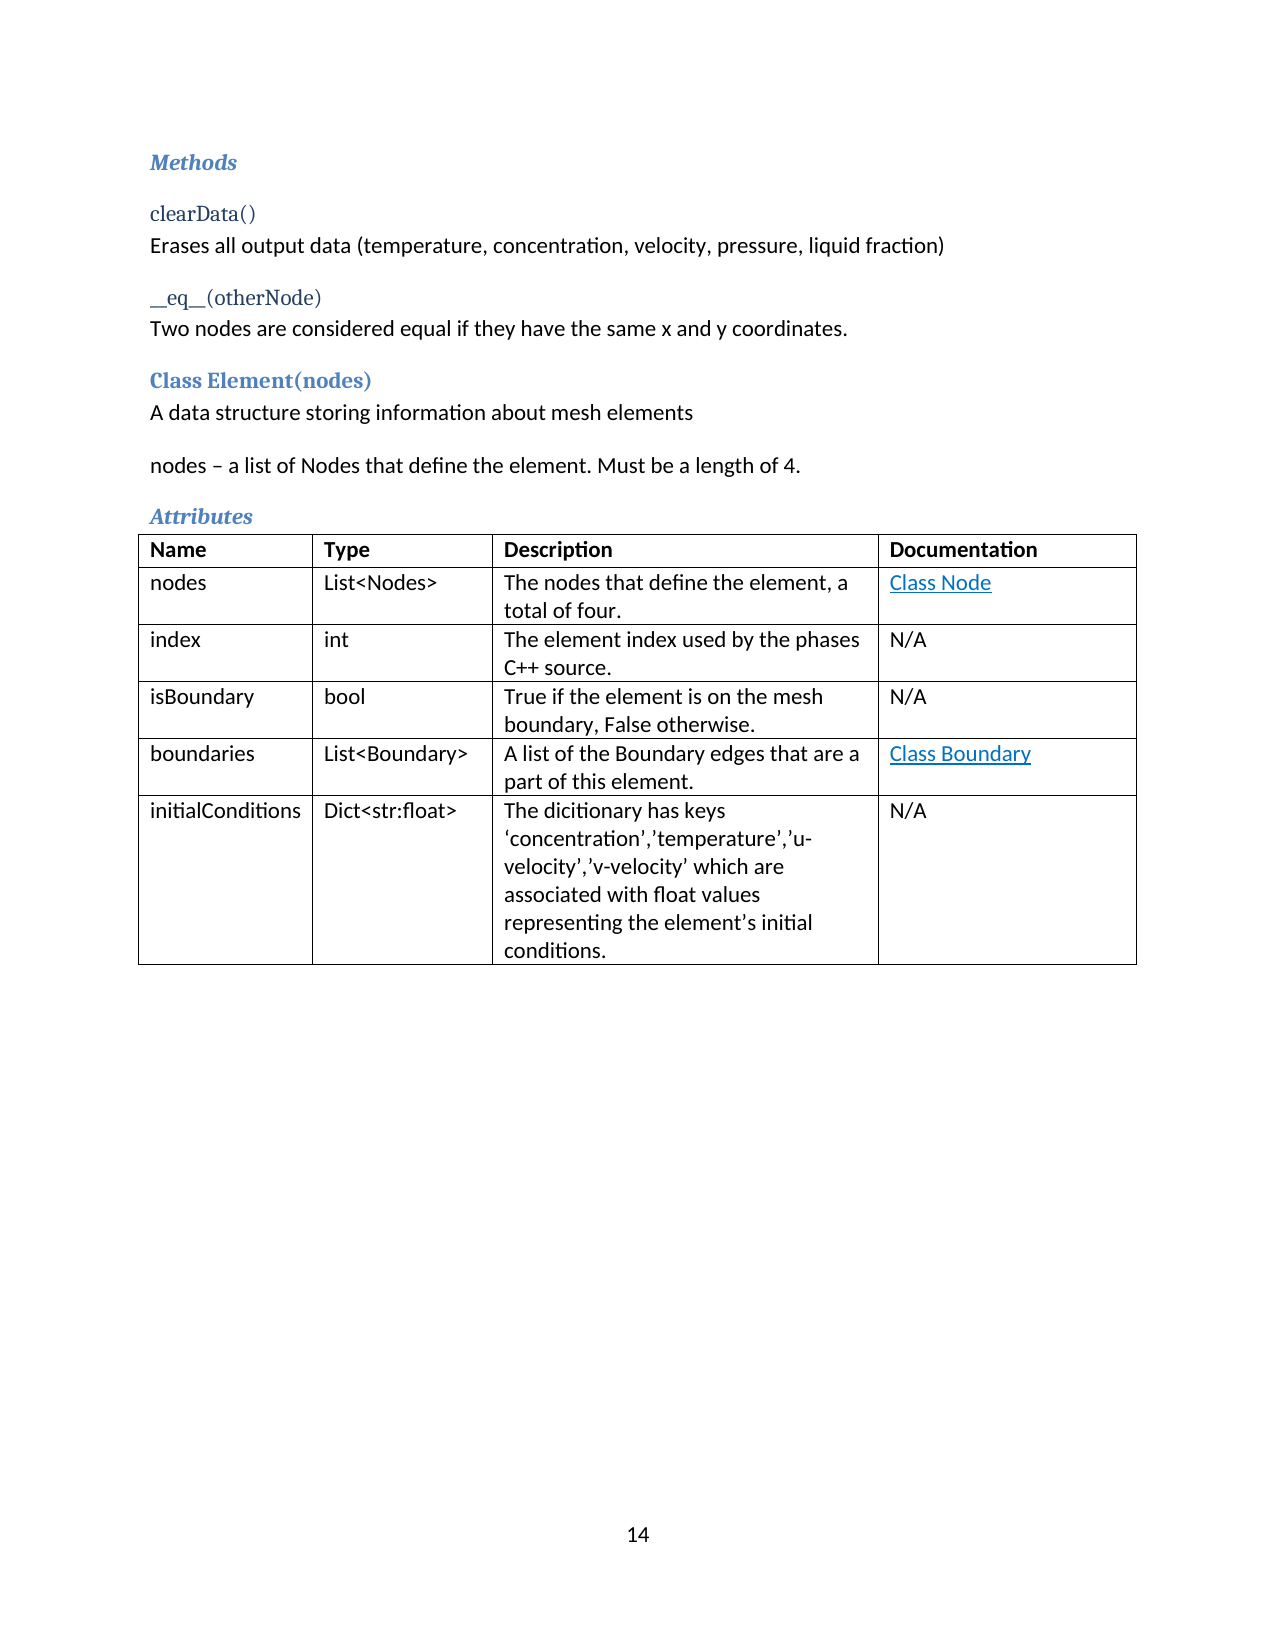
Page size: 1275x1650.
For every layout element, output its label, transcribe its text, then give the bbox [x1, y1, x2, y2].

table_cell int [313, 625, 492, 681]
table_cell True if the element is on the mesh boundary, False otherwise. [493, 682, 878, 738]
table_cell List<Boundary> [313, 739, 492, 795]
table_cell Class Node [879, 568, 1136, 624]
table_cell The dicitionary has keys ‘concentration’,’temperature’,’u-velocity’,’v-velocity’ which are associated with float values representing the element’s initial conditions. [493, 796, 878, 964]
table_cell The element index used by the phases C++ source. [493, 625, 878, 681]
subtitle Methods [150, 150, 1125, 176]
table_cell Class Boundary [879, 739, 1136, 795]
table_header Documentation [879, 535, 1136, 567]
table_cell initialConditions [139, 796, 312, 964]
table_cell index [139, 625, 312, 681]
table_cell A list of the Boundary edges that are a part of this element. [493, 739, 878, 795]
subtitle clearData() [150, 201, 1125, 227]
table_cell N/A [879, 682, 1136, 738]
subtitle Class Element(nodes) [150, 367, 1125, 394]
subtitle Attributes [150, 504, 1125, 530]
table_cell isBoundary [139, 682, 312, 738]
table_header Description [493, 535, 878, 567]
table_header Name [139, 535, 312, 567]
table_cell nodes [139, 568, 312, 624]
table_cell bool [313, 682, 492, 738]
table_cell N/A [879, 796, 1136, 964]
text A data structure storing information about mesh elements [150, 398, 1125, 426]
table_cell The nodes that define the element, a total of four. [493, 568, 878, 624]
table_header Type [313, 535, 492, 567]
table_cell boundaries [139, 739, 312, 795]
subtitle __eq__(otherNode) [150, 284, 1125, 311]
text nodes – a list of Nodes that define the element. Must be a length of 4. [150, 451, 1125, 479]
table_cell List<Nodes> [313, 568, 492, 624]
text Erases all output data (temperature, concentration, velocity, pressure, liquid fraction) [150, 231, 1125, 259]
table_cell Dict<str:float> [313, 796, 492, 964]
text Two nodes are considered equal if they have the same x and y coordinates. [150, 314, 1125, 342]
table_cell N/A [879, 625, 1136, 681]
